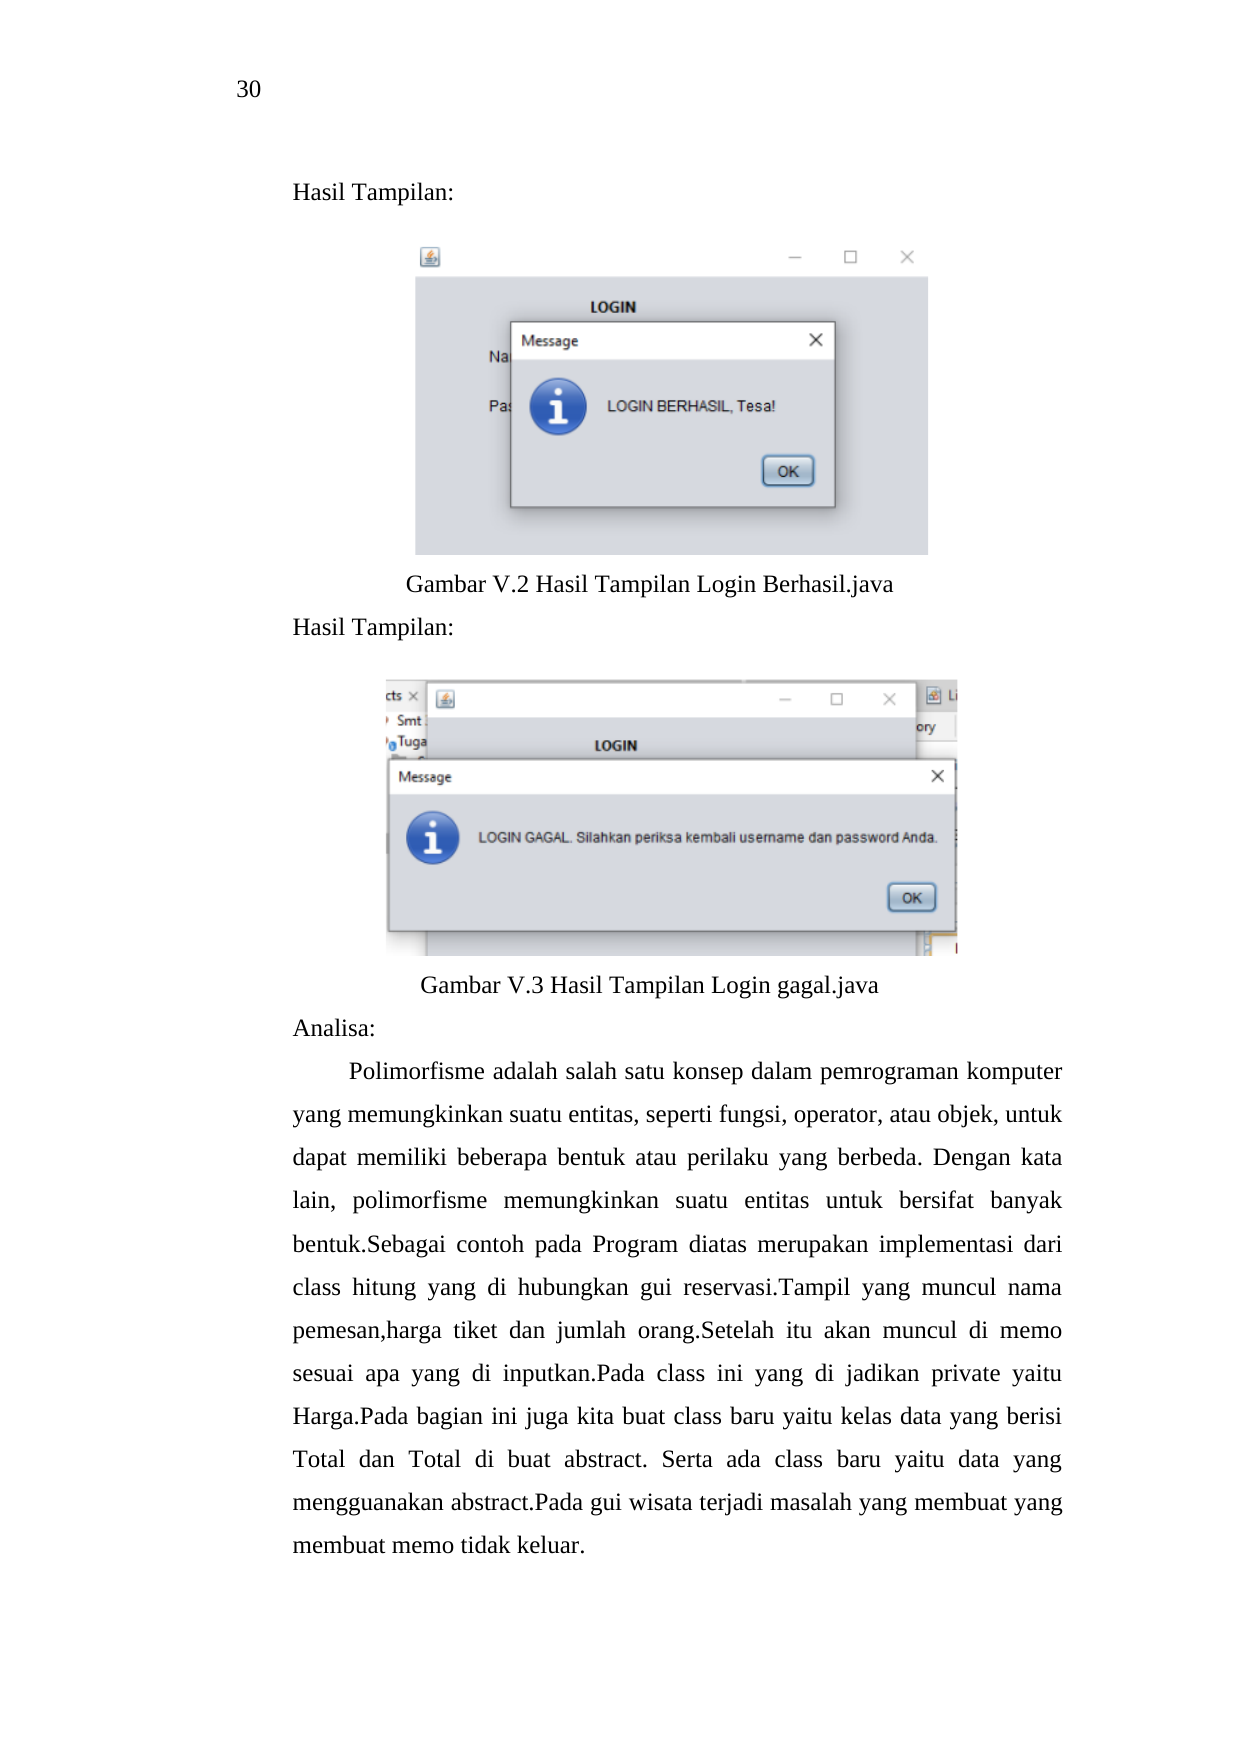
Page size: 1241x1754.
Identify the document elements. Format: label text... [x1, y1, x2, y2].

subtitle Hasil Tampilan Login Berhasil.java [236, 569, 1063, 598]
text Hasil Tampilan: [292, 177, 1063, 206]
text Analisa: [292, 1013, 1063, 1042]
picture [385, 676, 958, 956]
subtitle Hasil Tampilan Login gagal.java [236, 970, 1063, 999]
text Hasil Tampilan: [292, 612, 1063, 641]
picture [415, 241, 929, 555]
text Polimorfisme adalah salah satu konsep dalam pemrograman komputer yang memungkinkan suatu entitas, seperti fungsi, operator, atau objek, untuk dapat memiliki beberapa bentuk atau perilaku yang berbeda. Dengan kata lain, polimorfisme memungkinkan suatu entitas untuk bersifat banyak bentuk.Sebagai contoh pada Program diatas merupakan implementasi dari class hitung yang di hubungkan gui reservasi.Tampil yang muncul nama pemesan,harga tiket dan jumlah orang.Setelah itu akan muncul di memo sesuai apa yang di inputkan.Pada class ini yang di jadikan private yaitu Harga.Pada bagian ini juga kita buat class baru yaitu kelas data yang berisi Total dan Total di buat abstract. Serta ada class baru yaitu data yang mengguanakan abstract.Pada gui wisata terjadi masalah yang membuat yang membuat memo tidak keluar. [292, 1056, 1063, 1559]
